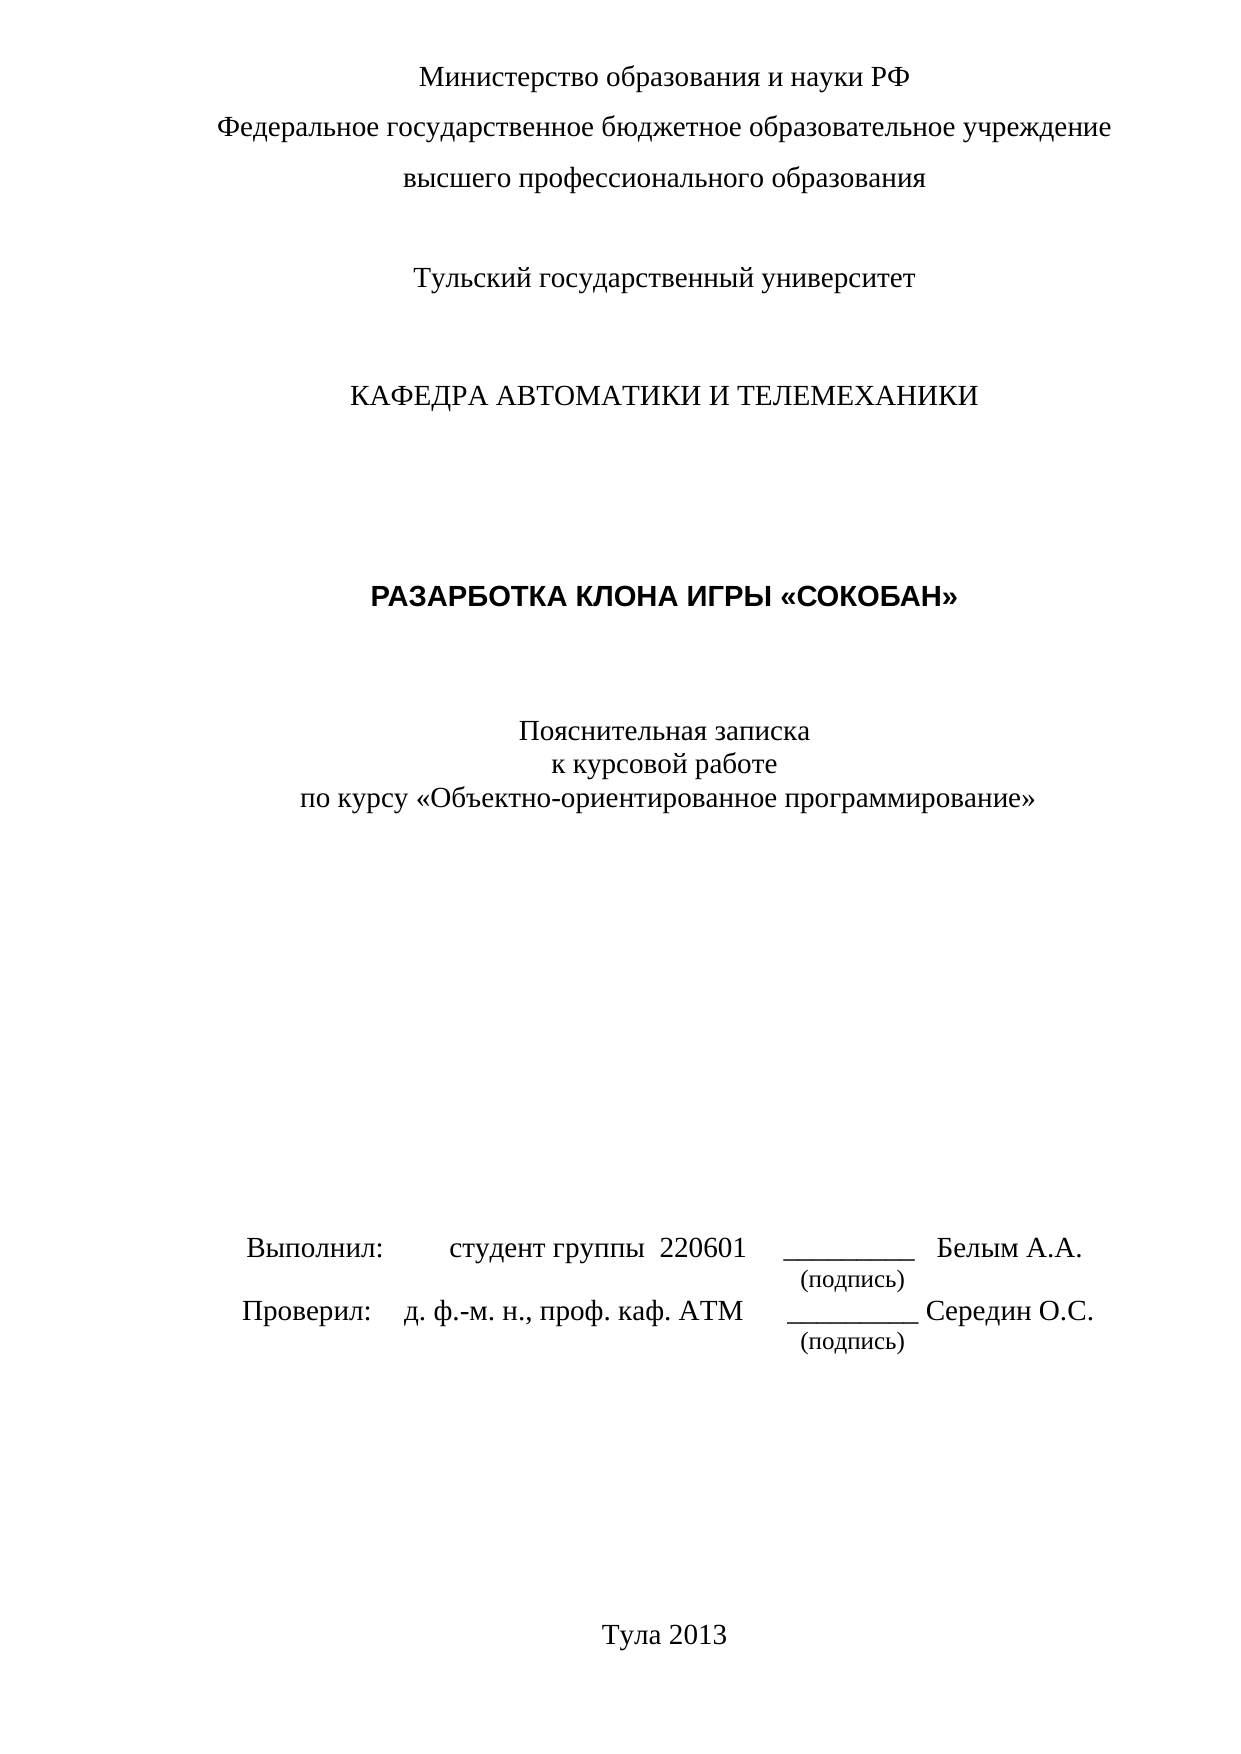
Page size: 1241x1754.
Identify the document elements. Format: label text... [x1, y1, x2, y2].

text к курсовой работе [148, 747, 1181, 780]
text по курсу «Объектно-ориентированное программирование» [148, 780, 1181, 814]
text Федеральное государственное бюджетное образовательное учреждение [148, 109, 1181, 143]
text Выполнил: студент группы 220601 _________ Белым А.А. [148, 1231, 1181, 1264]
text высшего профессионального образования [148, 160, 1181, 193]
text РАЗАРБОТКА КЛОНА ИГРЫ «СОКОБАН» [148, 579, 1181, 646]
text Тула 2013 [148, 1617, 1181, 1650]
text (подпись) [694, 1326, 1181, 1355]
text КАФЕДРА АВТОМАТИКИ И ТЕЛЕМЕХАНИКИ [148, 378, 1181, 411]
text (подпись) [694, 1264, 1181, 1293]
text Пояснительная записка [148, 713, 1181, 747]
text Проверил: д. ф.-м. н., проф. каф. АТМ _________ Середин О.С. [148, 1293, 1181, 1326]
text Министерство образования и науки РФ [148, 59, 1181, 93]
text Тульский государственный университет [148, 260, 1181, 294]
